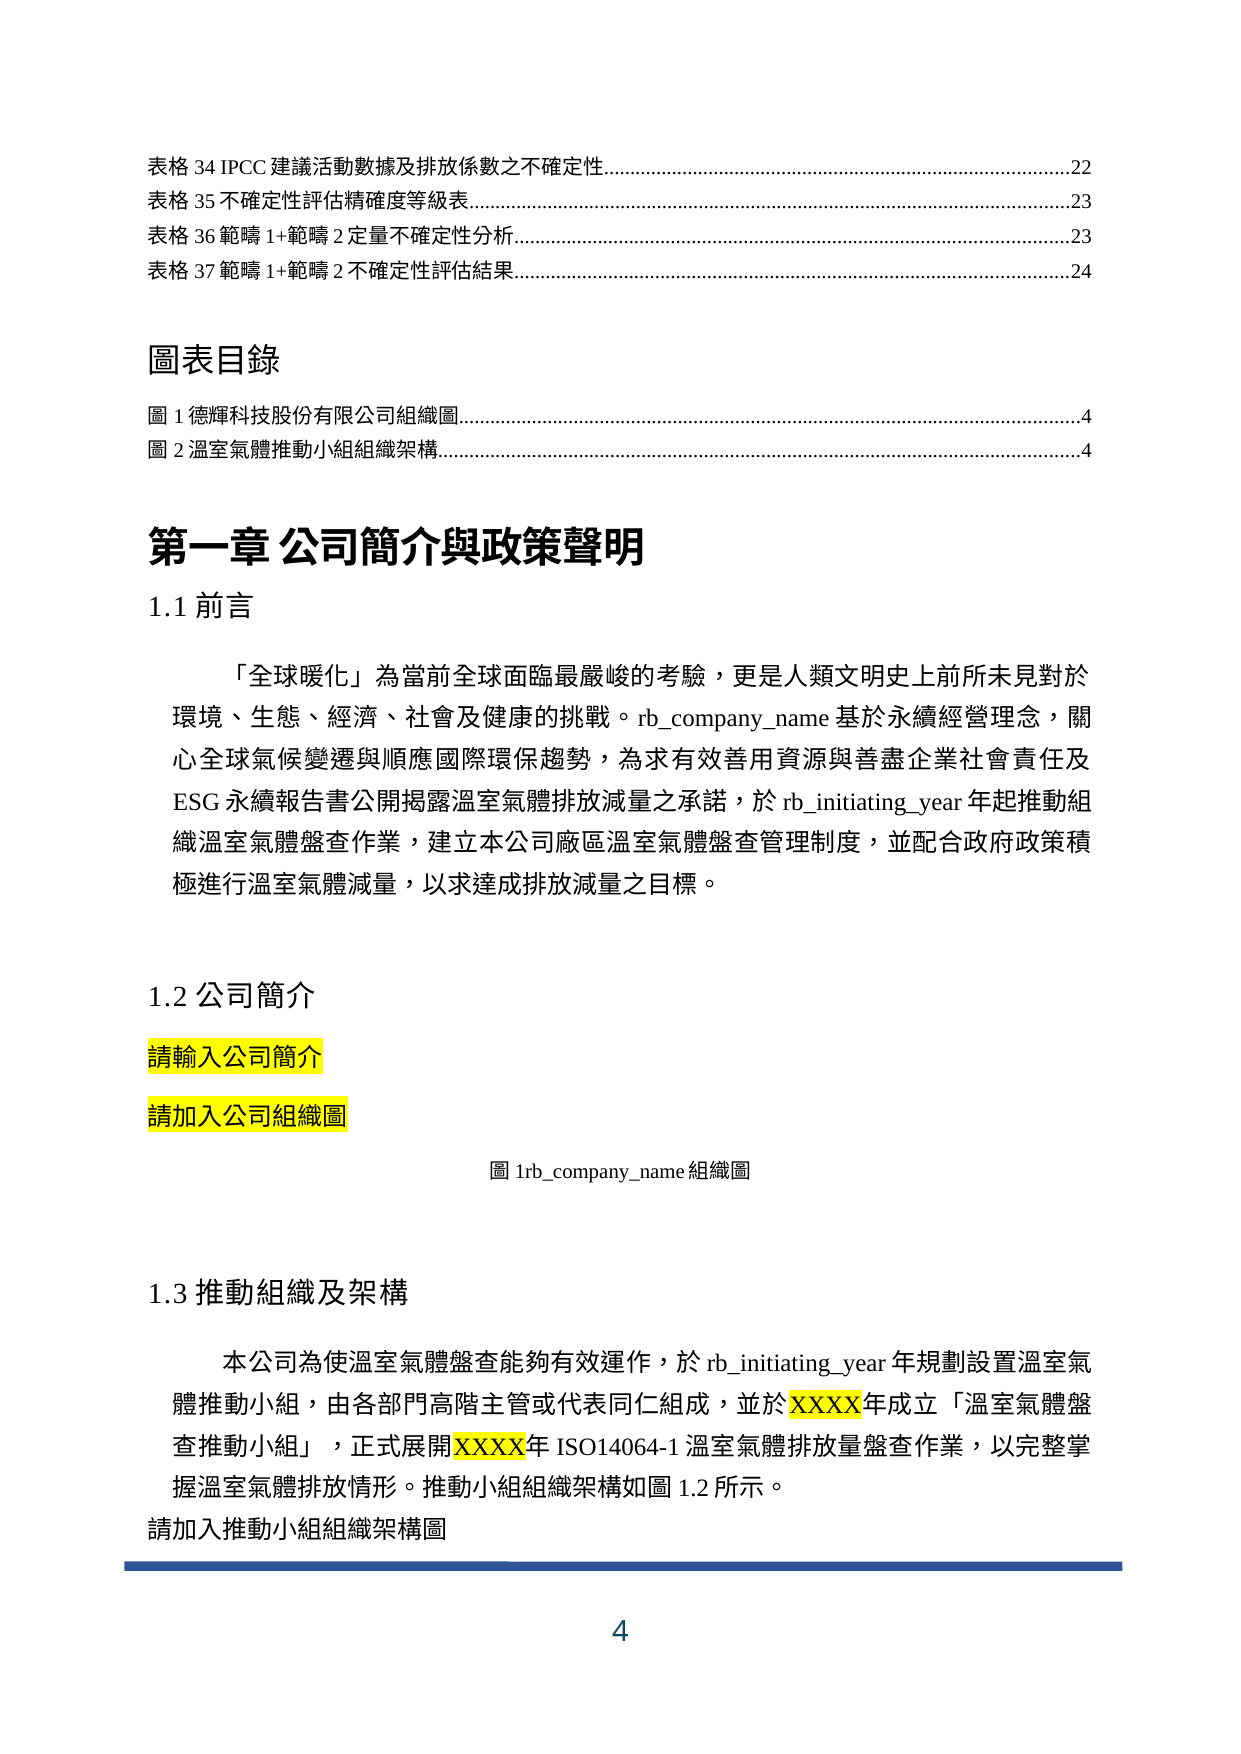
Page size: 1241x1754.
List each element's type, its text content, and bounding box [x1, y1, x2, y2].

text 圖表目錄 [148, 334, 1092, 382]
text 本公司為使溫室氣體盤查能夠有效運作，於rb_initiating_year年規劃設置溫室氣體推動小組，由各部門高階主管或代表同仁組成，並於年成立「溫室氣體盤查推動小組」，正式展開年ISO14064-1溫室氣體排放量盤查作業，以完整掌握溫室氣體排放情形。推動小組組織架構如圖1.2所示。 [173, 1343, 1092, 1504]
text 表格 35不確定性評估精確度等級表 23 [148, 185, 1092, 215]
subtitle 1.1前言 [148, 582, 1092, 625]
subtitle 1.2公司簡介 [148, 972, 1092, 1015]
text 圖 1德輝科技股份有限公司組織圖 4 [148, 399, 1092, 429]
text 表格 34 IPCC建議活動數據及排放係數之不確定性 22 [148, 150, 1092, 180]
text 表格 36範疇1+範疇2定量不確定性分析 23 [148, 219, 1092, 249]
text 「全球暖化」為當前全球面臨最嚴峻的考驗，更是人類文明史上前所未見對於環境、生態、經濟、社會及健康的挑戰。rb_company_name基於永續經營理念，關心全球氣候變遷與順應國際環保趨勢，為求有效善用資源與善盡企業社會責任及 ESG永續報告書公開揭露溫室氣體排放減量之承諾，於rb_initiating_year年起推動組織溫室氣體盤查作業，建立本公司廠區溫室氣體盤查管理制度，並配合政府政策積極進行溫室氣體減量，以求達成排放減量之目標。 [173, 656, 1092, 901]
subtitle 第一章 公司簡介與政策聲明 [148, 514, 1092, 574]
text 表格 37範疇1+範疇2不確定性評估結果 24 [148, 254, 1092, 284]
text 圖 1rb_company_name組織圖 [148, 1154, 1092, 1184]
subtitle 1.3推動組織及架構 [148, 1269, 1092, 1311]
text 圖 2溫室氣體推動小組組織架構 4 [148, 434, 1092, 464]
